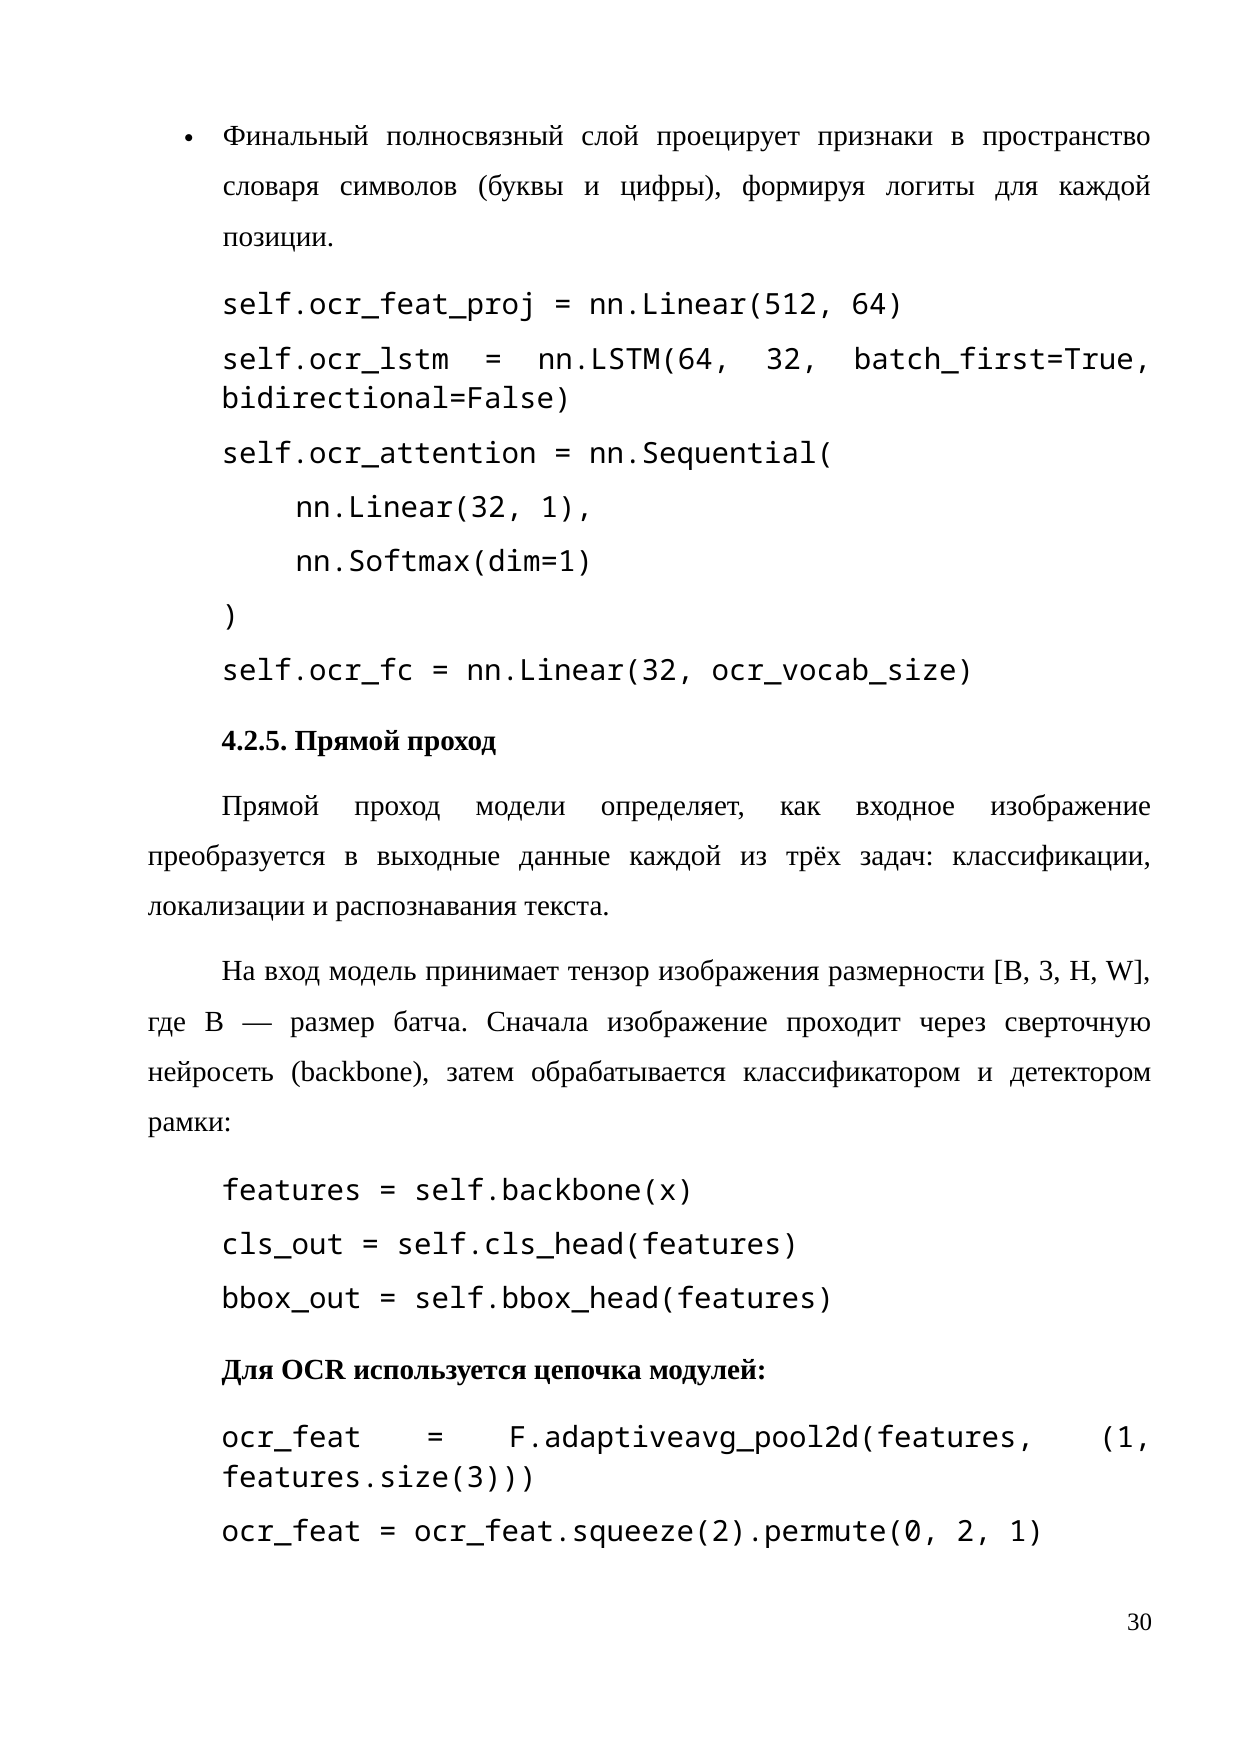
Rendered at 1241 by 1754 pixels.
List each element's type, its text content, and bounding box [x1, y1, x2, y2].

text ocr_feat = ocr_feat.squeeze(2).permute(0, 2, 1) [221, 1511, 1152, 1550]
text На вход модель принимает тензор изображения размерности [B, 3, H, W], где B — размер батча. Сначала изображение проходит через сверточную нейросеть (backbone), затем обрабатывается классификатором и детектором рамки: [148, 953, 1152, 1138]
text features = self.backbone(x) [221, 1169, 1152, 1209]
text nn.Softmax(dim=1) [221, 540, 1152, 580]
text self.ocr_attention = nn.Sequential( [148, 432, 1152, 472]
text cls_out = self.cls_head(features) [221, 1223, 1152, 1263]
text self.ocr_fc = nn.Linear(32, ocr_vocab_size) [148, 649, 1152, 689]
subtitle 4.2.5. Прямой проход [148, 723, 1152, 757]
text ocr_feat = F.adaptiveavg_pool2d(features, (1, features.size(3))) [221, 1417, 1152, 1496]
text Прямой проход модели определяет, как входное изображение преобразуется в выходные данные каждой из трёх задач: классификации, локализации и распознавания текста. [148, 788, 1152, 922]
text bbox_out = self.bbox_head(features) [221, 1278, 1152, 1317]
text self.ocr_lstm = nn.LSTM(64, 32, batch_first=True, bidirectional=False) [221, 338, 1152, 417]
text Для OCR используется цепочка модулей: [148, 1352, 1152, 1385]
list Финальный полносвязный слой проецирует признаки в пространство словаря символов (буквы и цифры), формируя логиты для каждой позиции. [185, 118, 1152, 252]
text self.ocr_feat_proj = nn.Linear(512, 64) [148, 284, 1152, 323]
text nn.Linear(32, 1), [221, 486, 1152, 526]
text ) [148, 595, 1152, 634]
